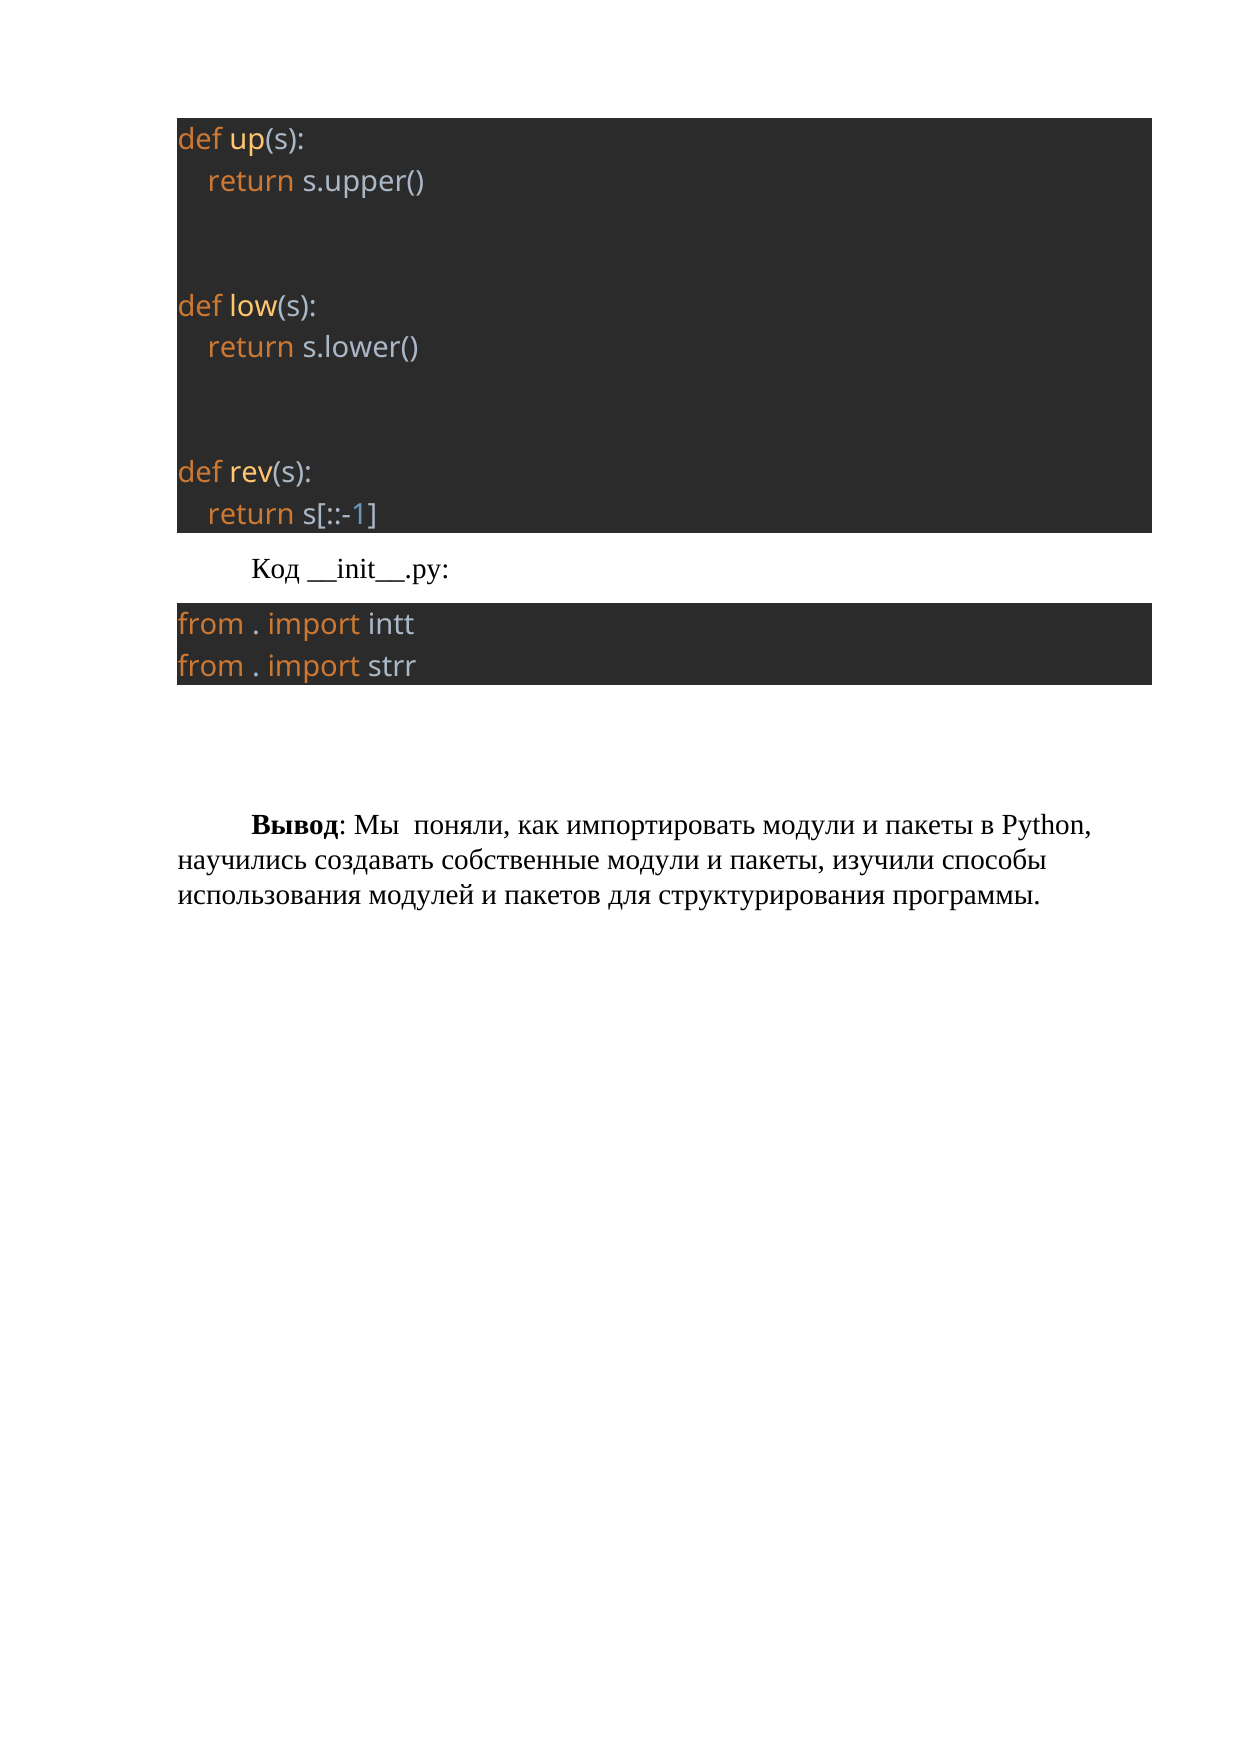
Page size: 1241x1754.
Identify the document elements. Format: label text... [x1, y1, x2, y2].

text Код __init__.py: [177, 551, 1152, 585]
text Вывод: Мы поняли, как импортировать модули и пакеты в Python, научились создавать собственные модули и пакеты, изучили способы использования модулей и пакетов для структурирования программы. [177, 807, 1152, 911]
text def up(s): return s.upper() def low(s): return s.lower() def rev(s): return s[::-1] [177, 118, 1152, 533]
text from . import intt from . import strr [177, 603, 1152, 685]
